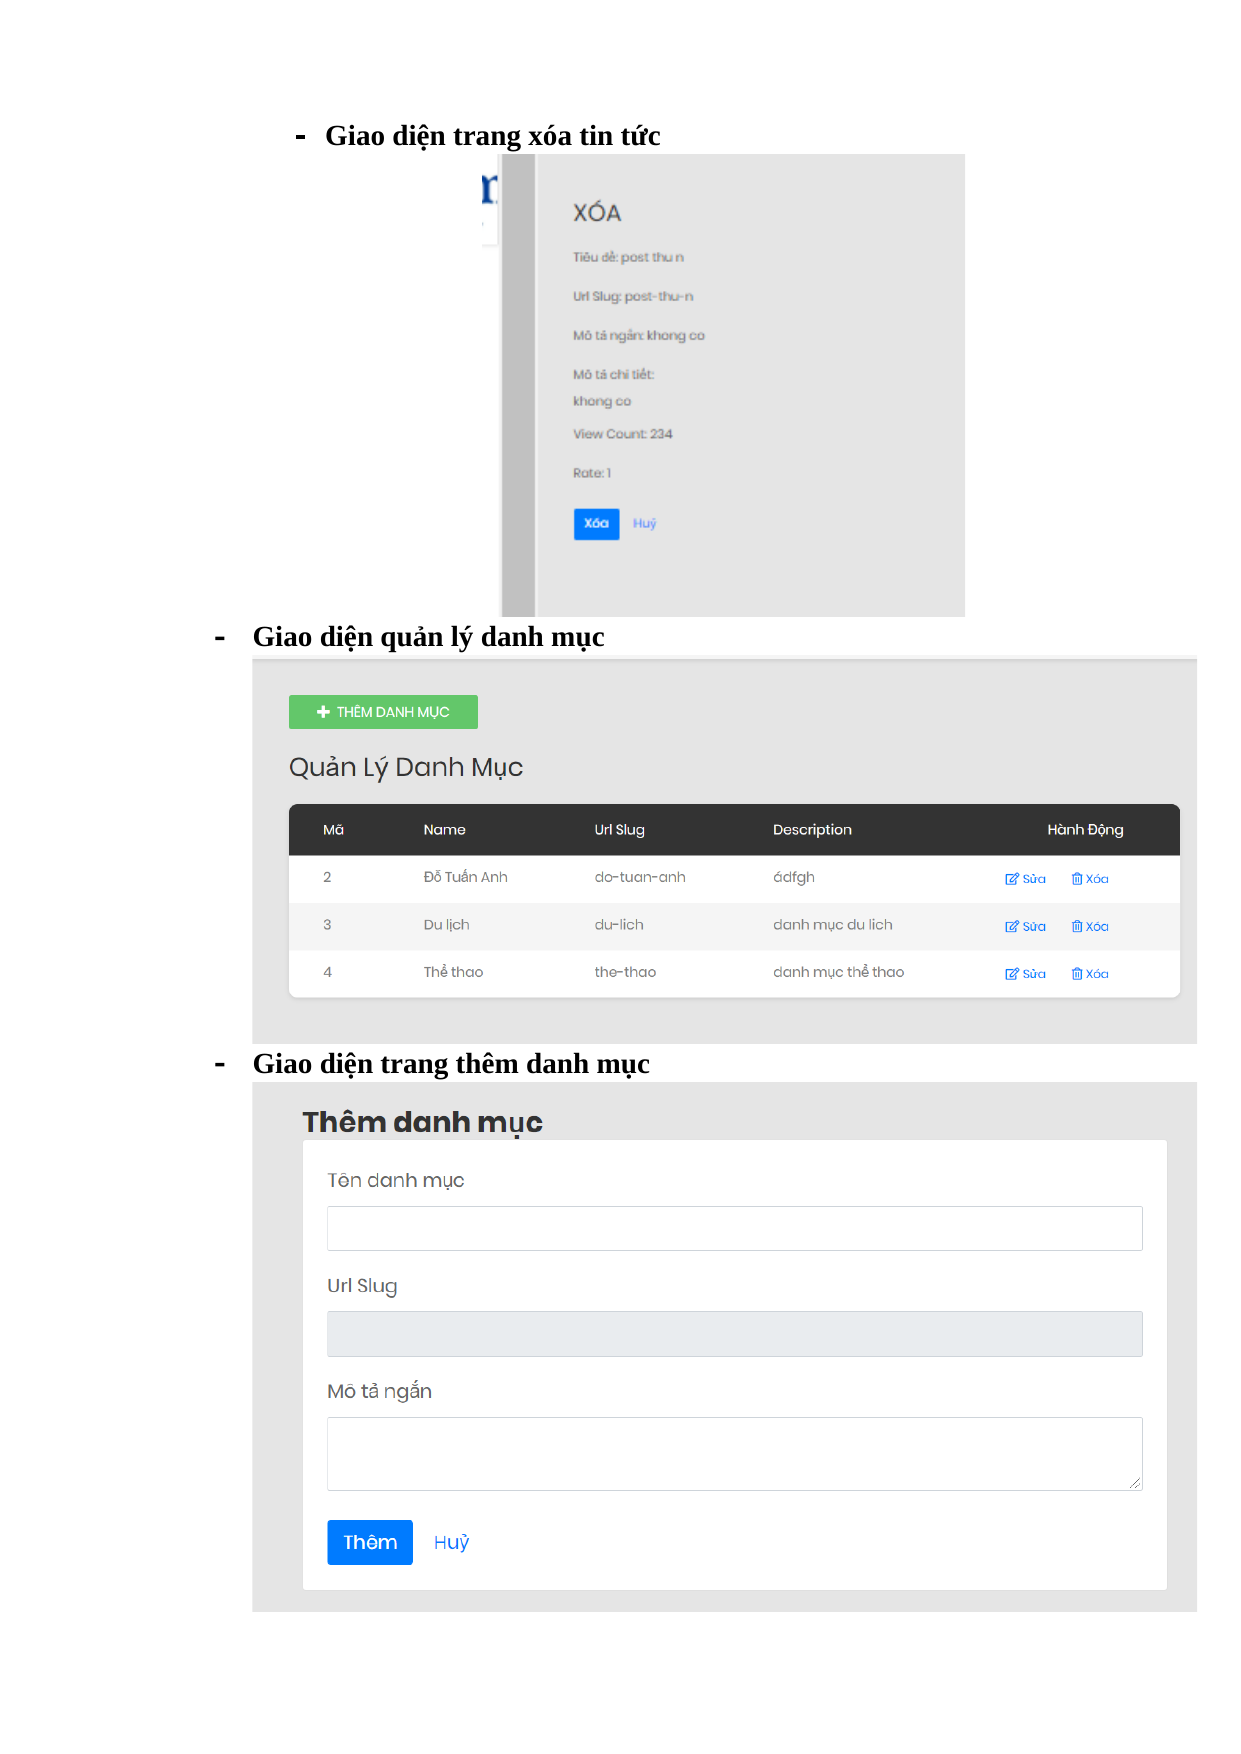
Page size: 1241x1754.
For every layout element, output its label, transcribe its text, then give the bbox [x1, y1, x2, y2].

list Giao diện trang xóa tin tức [295, 118, 1122, 152]
list Giao diện quản lý danh mục [215, 619, 1122, 653]
list Giao diện trang thêm danh mục [215, 1046, 1122, 1079]
picture [252, 1082, 1198, 1612]
picture [252, 655, 1198, 1044]
picture [482, 154, 966, 617]
